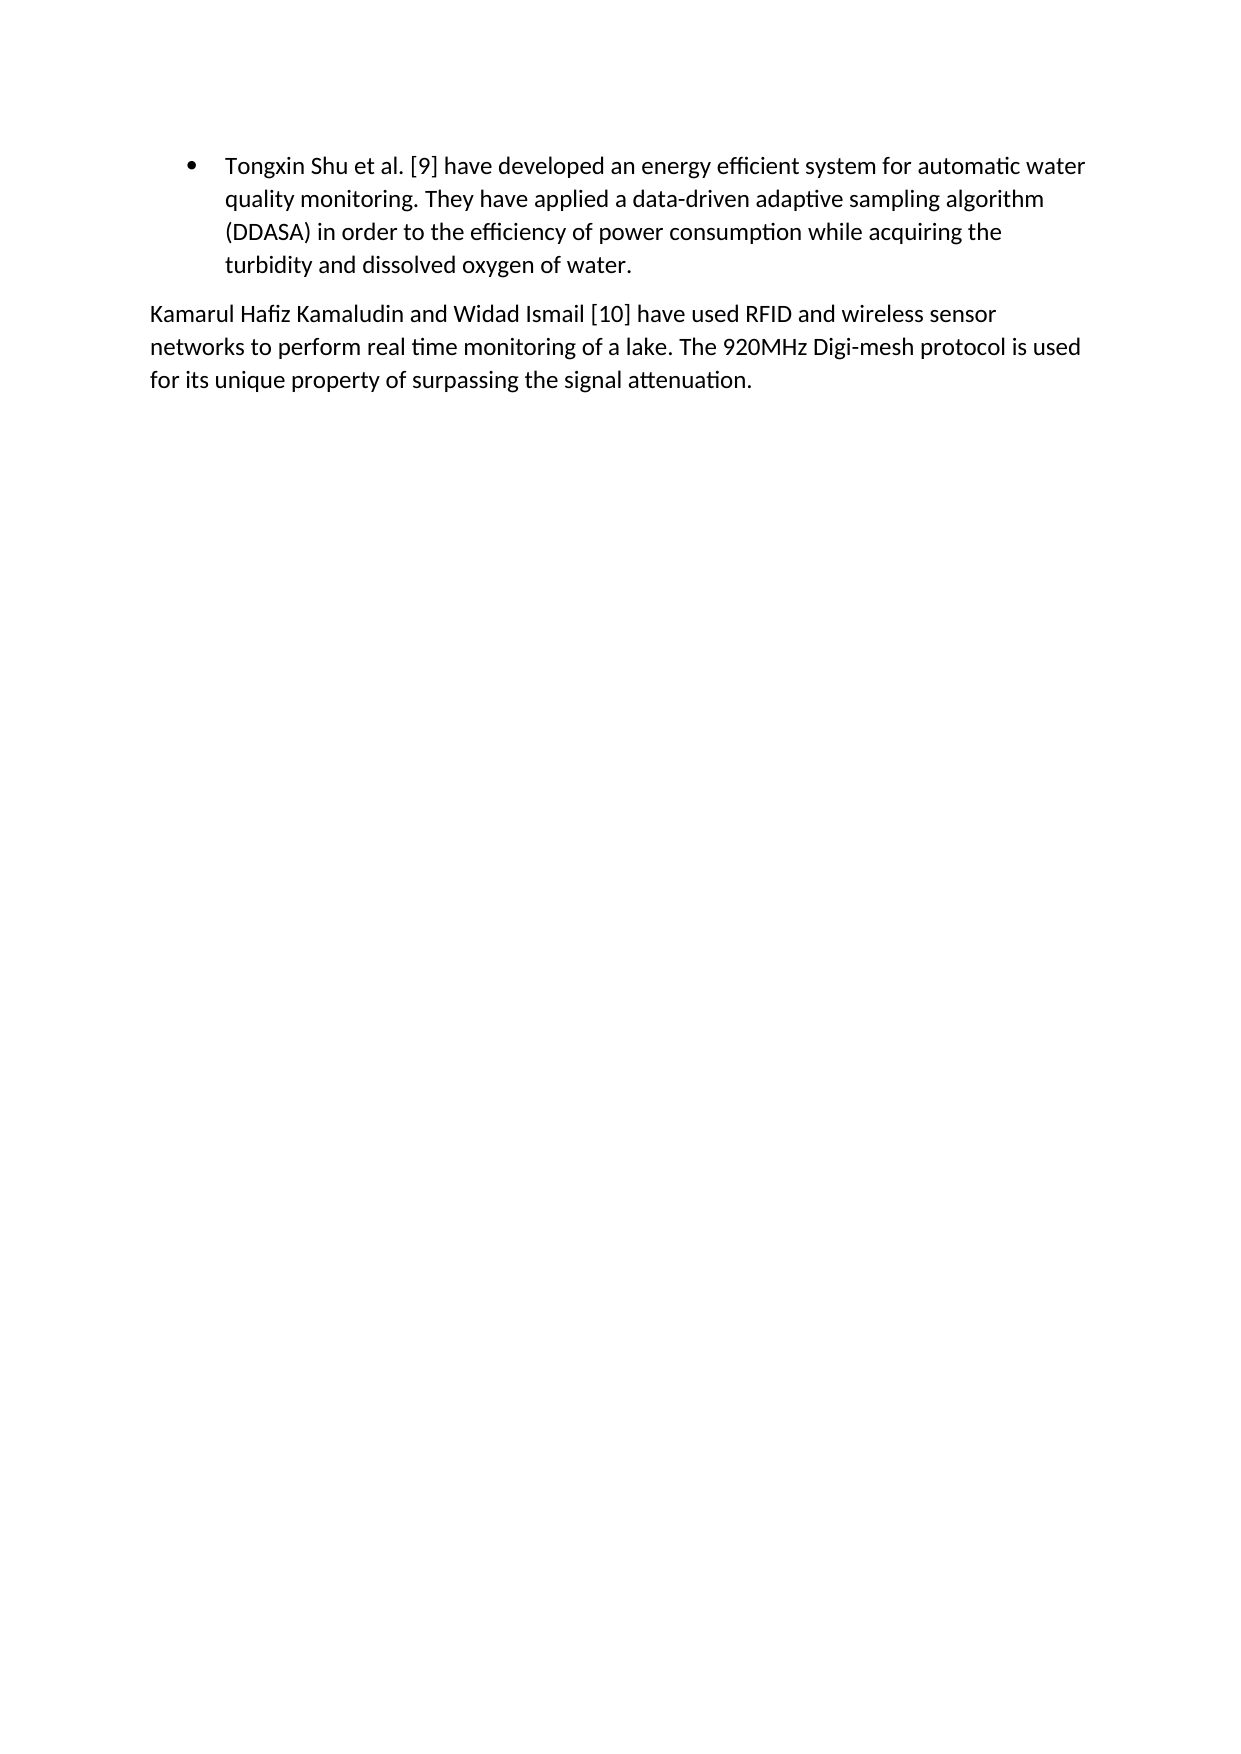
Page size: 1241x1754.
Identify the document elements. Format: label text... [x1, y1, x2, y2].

list Tongxin Shu et al. [9] have developed an energy efficient system for automatic water quality monitoring. They have applied a data-driven adaptive sampling algorithm (DDASA) in order to the efficiency of power consumption while acquiring the turbidity and dissolved oxygen of water. [187, 150, 1090, 279]
text Kamarul Hafiz Kamaludin and Widad Ismail [10] have used RFID and wireless sensor networks to perform real time monitoring of a lake. The 920MHz Digi-mesh protocol is used for its unique property of surpassing the signal attenuation. [150, 298, 1090, 395]
